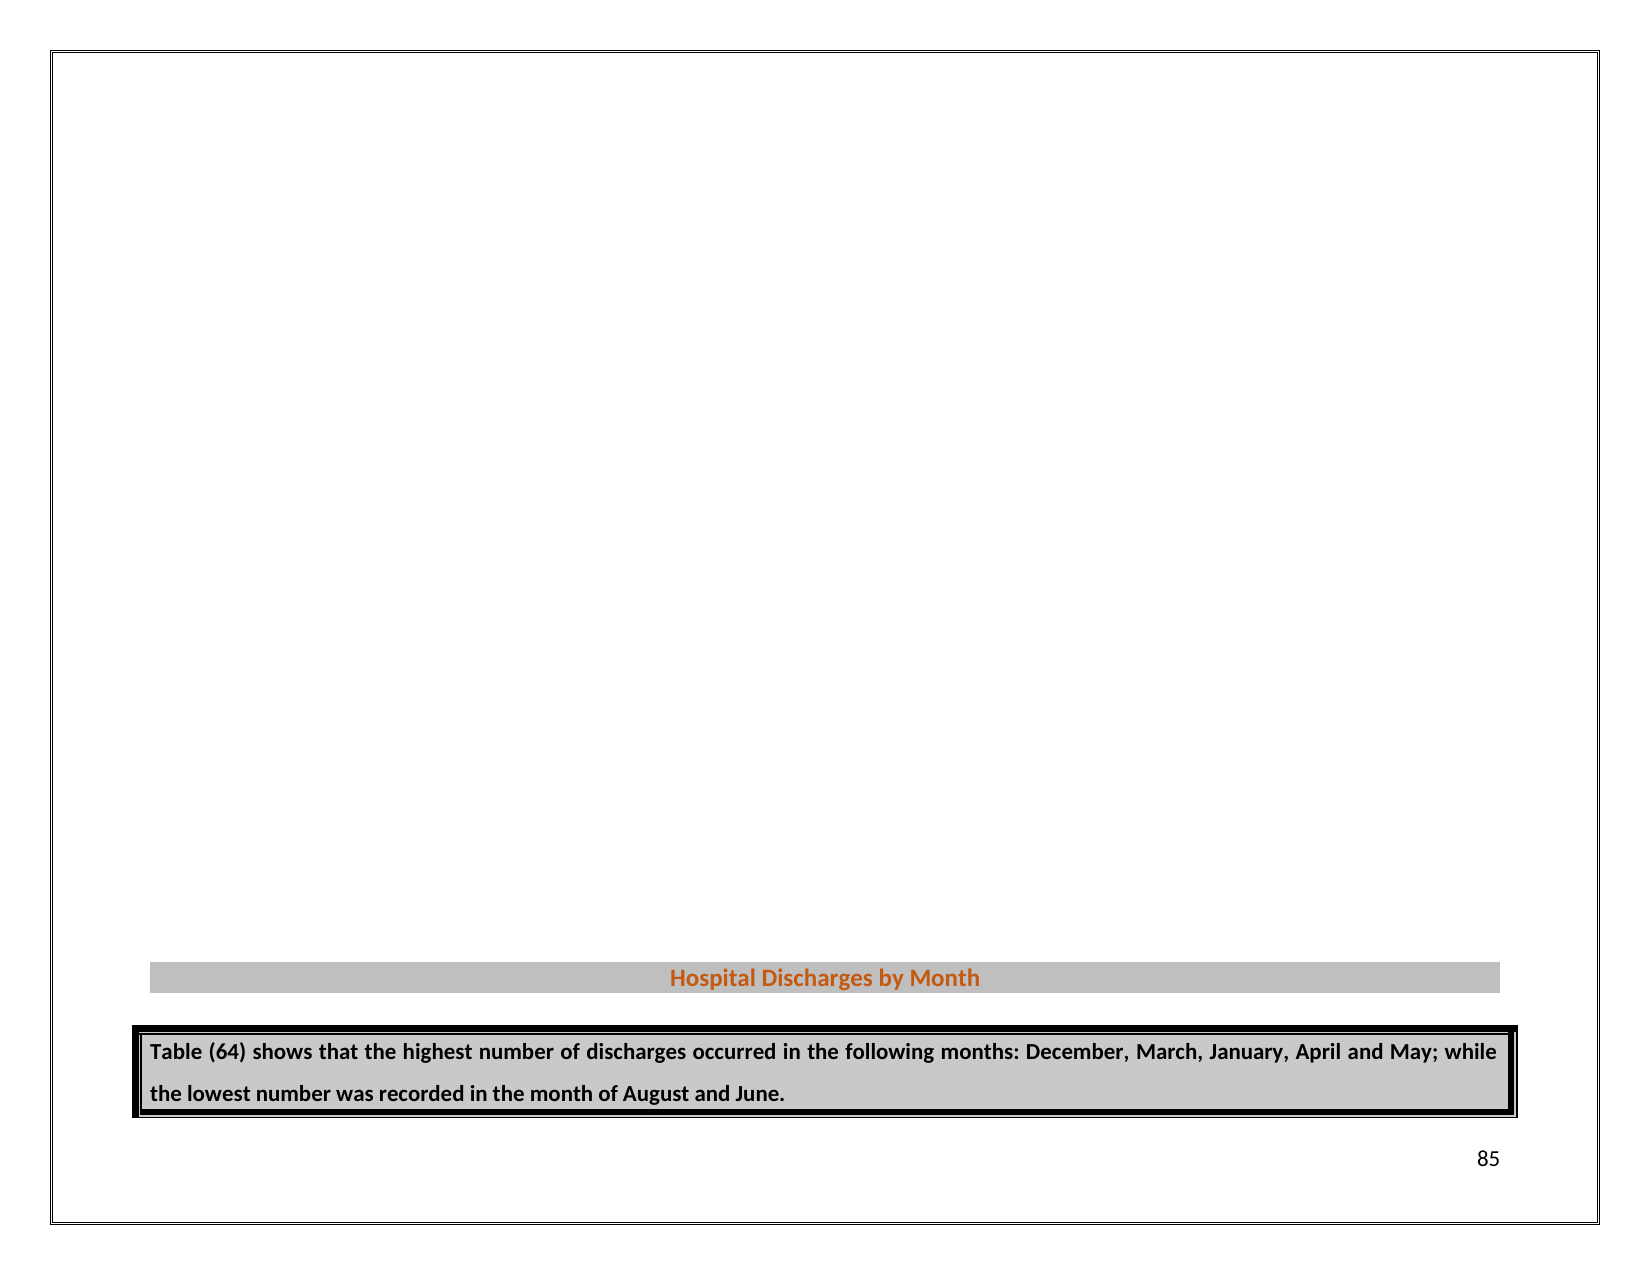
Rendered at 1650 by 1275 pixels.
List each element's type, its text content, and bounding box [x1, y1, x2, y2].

text Table (64) shows that the highest number of discharges occurred in the following months: December, March, January, April and May; while the lowest number was recorded in the month of August and June. [142, 1035, 1508, 1109]
text Hospital Discharges by Month [150, 962, 1500, 993]
